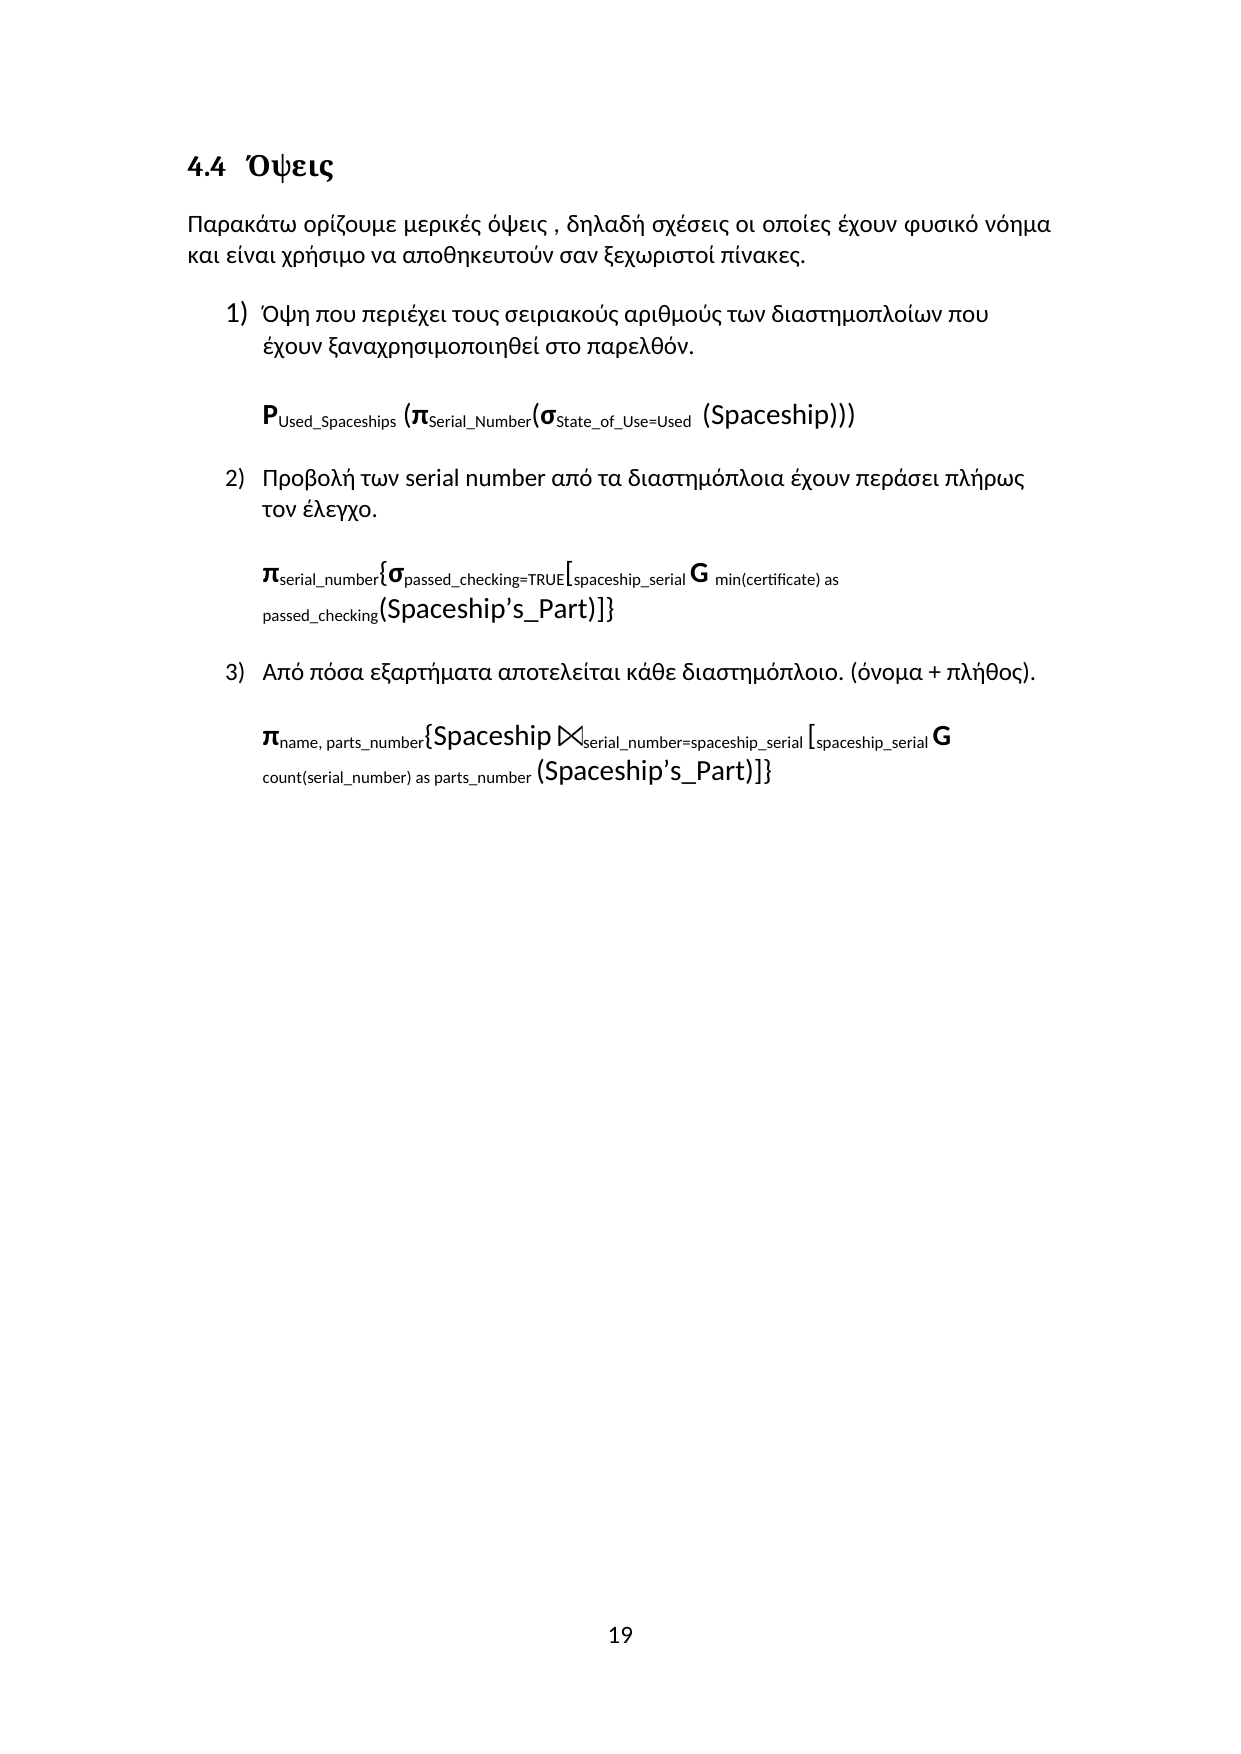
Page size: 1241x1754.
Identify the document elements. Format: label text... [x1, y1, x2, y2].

list Όψη που περιέχει τους σειριακούς αριθμούς των διαστημοπλοίων που έχουν ξαναχρησιμοποιηθεί στο παρελθόν. [225, 294, 1053, 361]
list Προβολή των serial number από τα διαστημόπλοια έχουν περάσει πλήρως τον έλεγχο. [225, 462, 1053, 523]
picture [558, 725, 583, 746]
list πname, parts_number{Spaceship serial_number=spaceship_serial [spaceship_serial G count(serial_number) as parts_number (Spaceship’s_Part)]} [262, 717, 1053, 788]
list πserial_number{σpassed_checking=TRUE[spaceship_serial G min(certificate) as passed_checking(Spaceship’s_Part)]} [262, 554, 1053, 625]
list Από πόσα εξαρτήματα αποτελείται κάθε διαστημόπλοιο. (όνομα + πλήθος). [225, 656, 1053, 686]
text Παρακάτω ορίζουμε μερικές όψεις , δηλαδή σχέσεις οι οποίες έχουν φυσικό νόημα και είναι χρήσιμο να αποθηκευτούν σαν ξεχωριστοί πίνακες. [187, 208, 1053, 269]
list ΡUsed_Spaceships (πSerial_Number(σState_of_Use=Used (Spaceship))) [262, 396, 1053, 432]
subtitle Όψεις [187, 150, 1053, 183]
